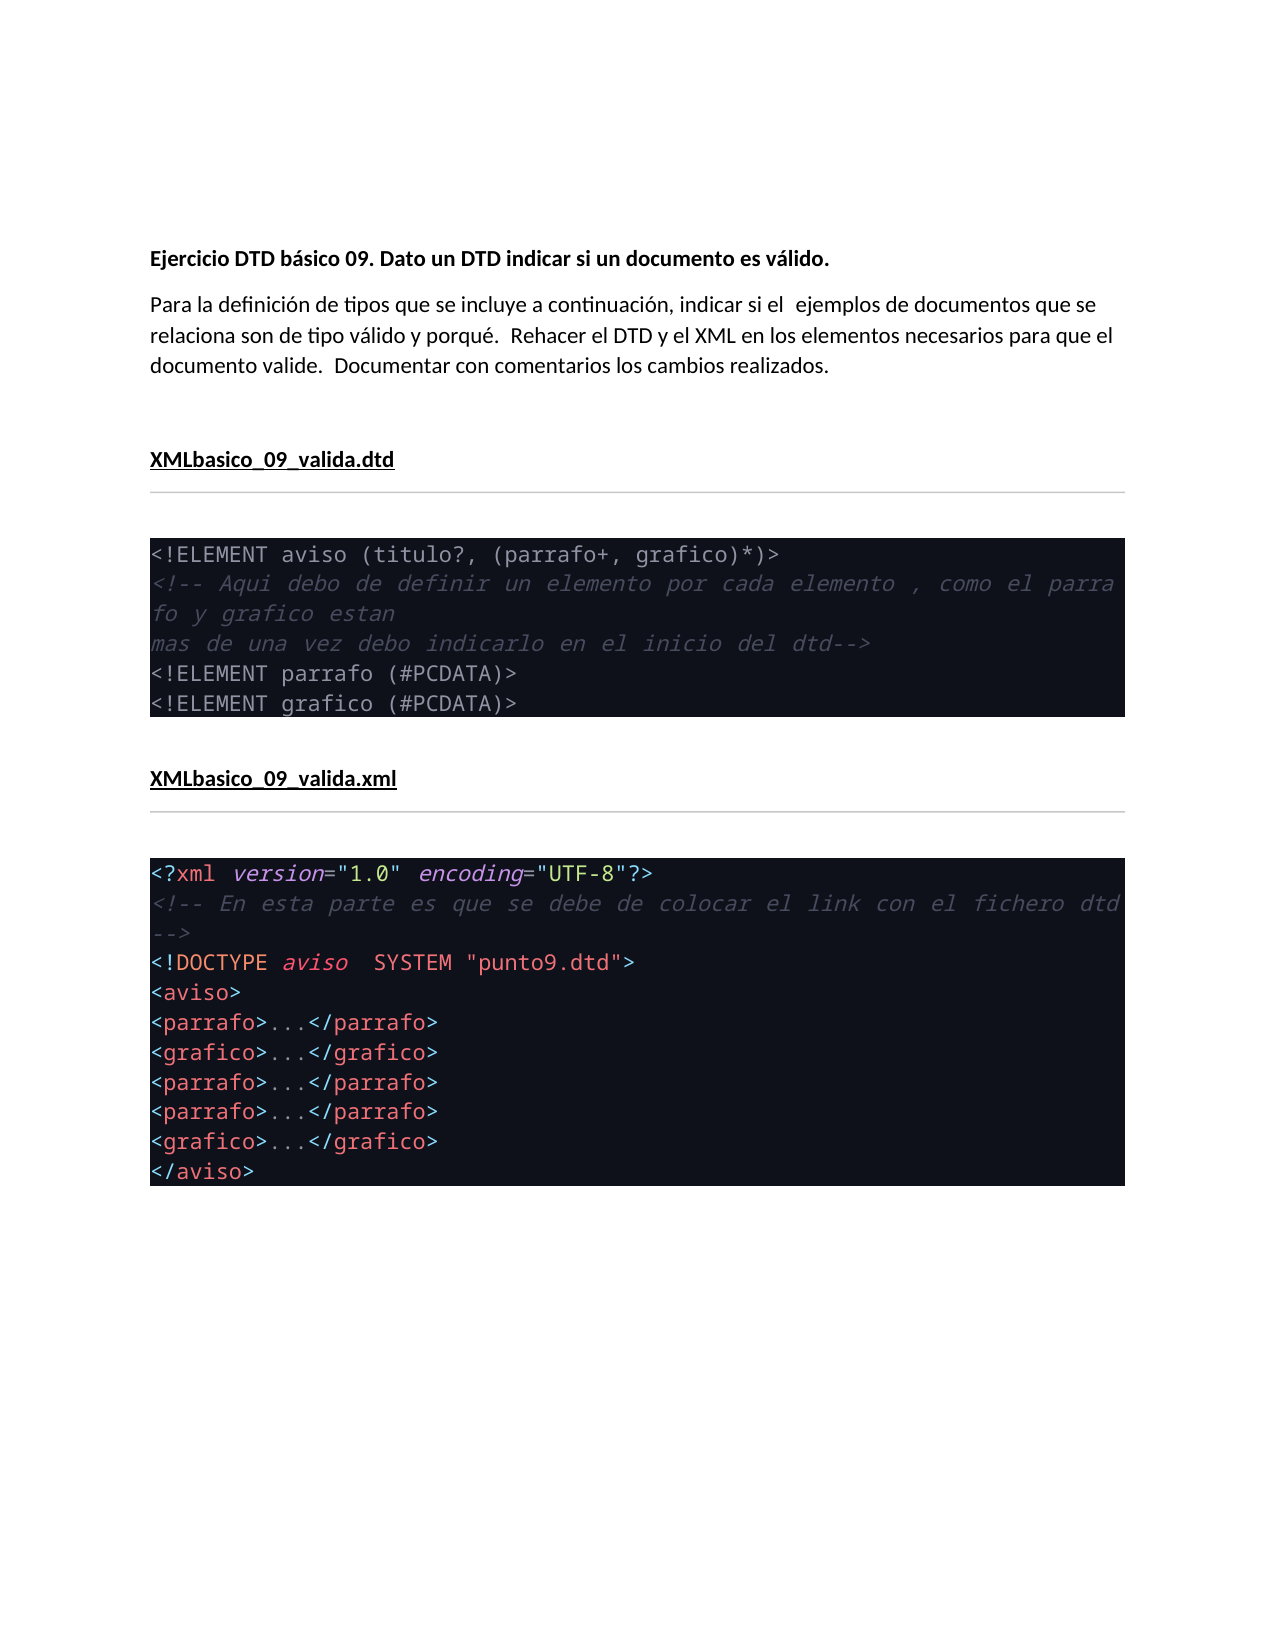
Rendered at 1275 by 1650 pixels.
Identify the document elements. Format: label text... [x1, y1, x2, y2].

text <!-- En esta parte es que se debe de colocar el link con el fichero dtd--> [150, 888, 1125, 947]
text <parrafo>...</parrafo> [150, 1066, 1125, 1096]
text XMLbasico_09_valida.dtd [150, 445, 1125, 473]
text <parrafo>...</parrafo> [150, 1007, 1125, 1037]
text <grafico>...</grafico> [150, 1126, 1125, 1156]
text <grafico>...</grafico> [150, 1037, 1125, 1066]
text </aviso> [150, 1156, 1125, 1186]
text <!ELEMENT aviso (titulo?, (parrafo+, grafico)*)> [150, 538, 1125, 568]
text Para la definición de tipos que se incluye a continuación, indicar si el ejemplos de documentos que se relaciona son de tipo válido y porqué. Rehacer el DTD y el XML en los elementos necesarios para que el documento valide. Documentar con comentarios los cambios realizados. [150, 291, 1125, 379]
text <!DOCTYPE aviso SYSTEM "punto9.dtd"> [150, 947, 1125, 977]
text Ejercicio DTD básico 09. Dato un DTD indicar si un documento es válido. [150, 244, 1125, 272]
text <!-- Aqui debo de definir un elemento por cada elemento , como el parrafo y grafico estan [150, 568, 1125, 628]
text <?xml version="1.0" encoding="UTF-8"?> [150, 858, 1125, 888]
text mas de una vez debo indicarlo en el inicio del dtd--> [150, 628, 1125, 658]
text <!ELEMENT grafico (#PCDATA)> [150, 687, 1125, 717]
text <aviso> [150, 977, 1125, 1007]
text XMLbasico_09_valida.xml [150, 764, 1125, 792]
text <!ELEMENT parrafo (#PCDATA)> [150, 658, 1125, 687]
text <parrafo>...</parrafo> [150, 1096, 1125, 1126]
